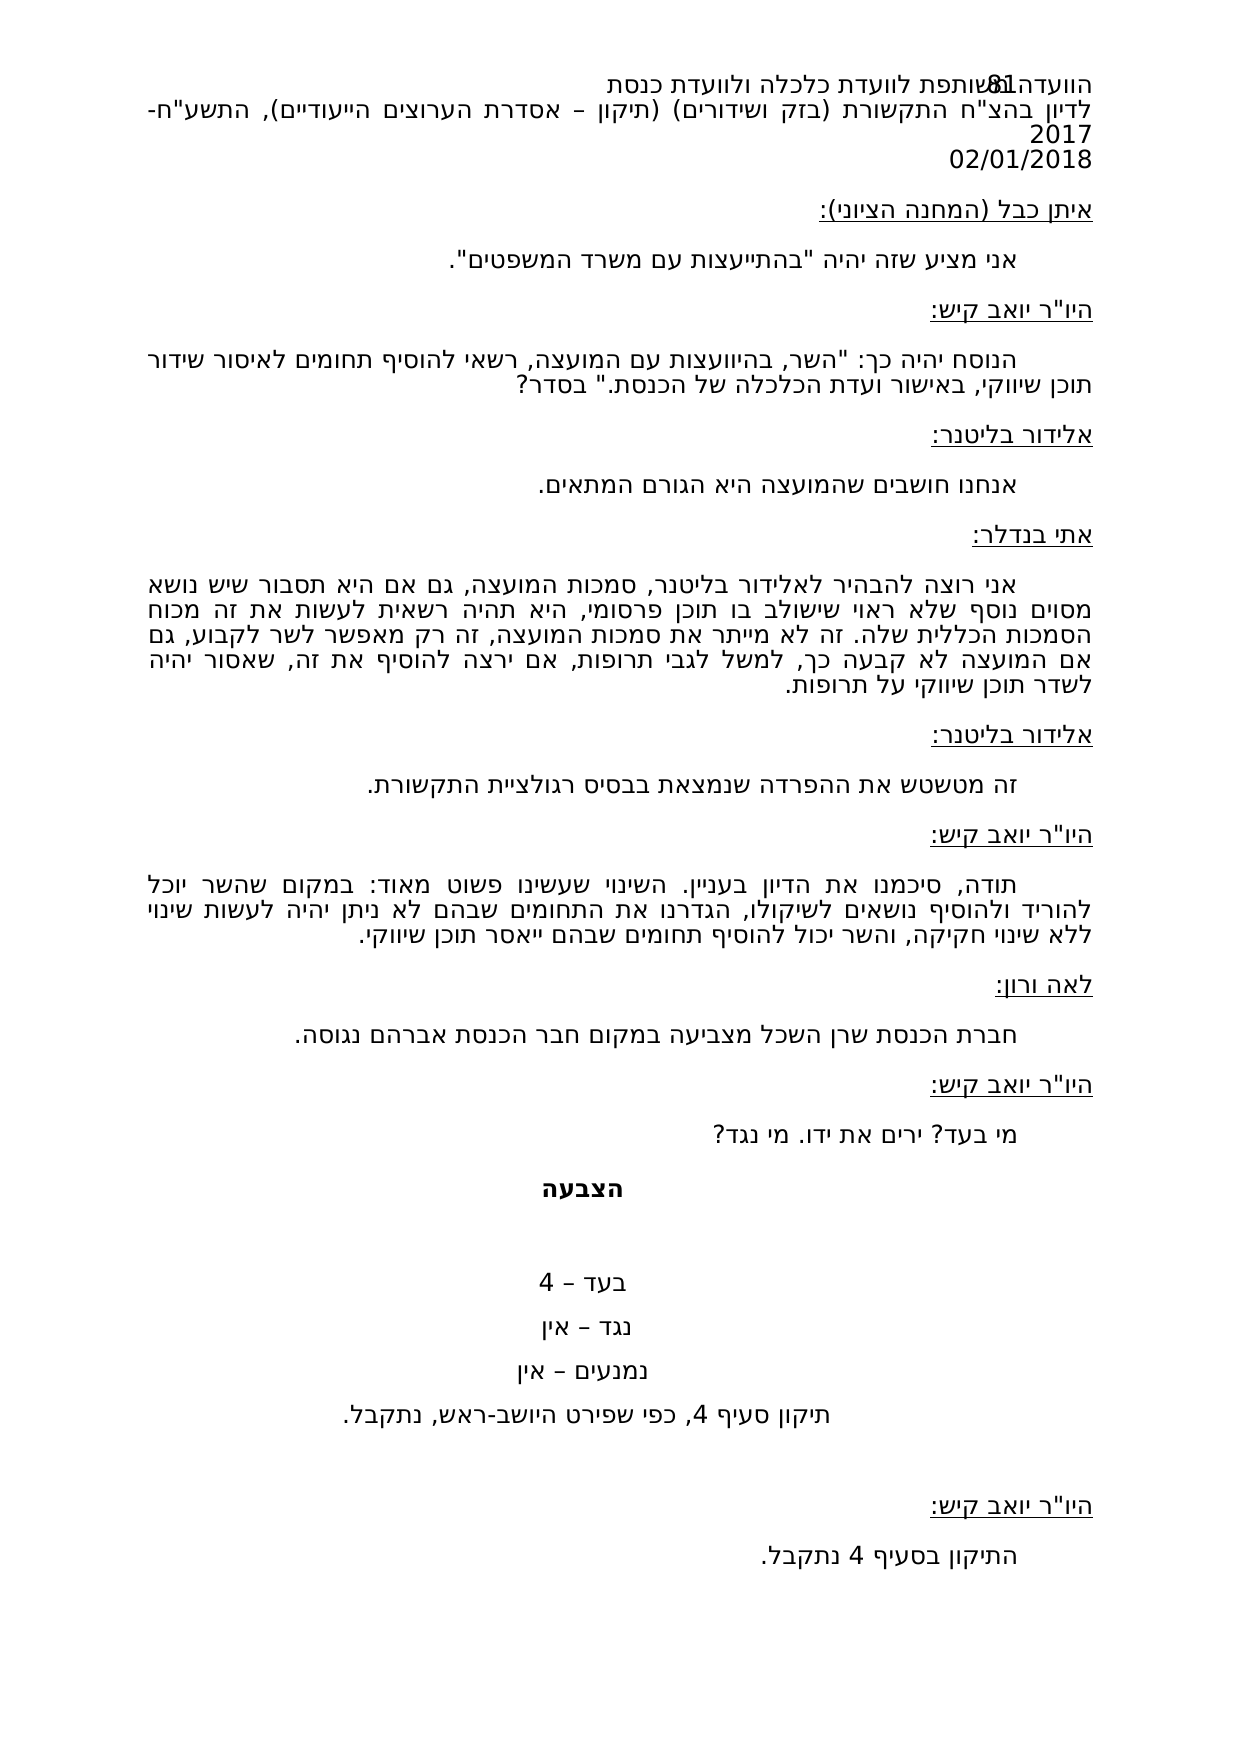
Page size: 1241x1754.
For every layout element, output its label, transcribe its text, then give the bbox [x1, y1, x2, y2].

text אתי בנדלר: [147, 524, 1093, 549]
text נגד – אין [147, 1312, 1093, 1342]
text לאה ורון: [147, 974, 1093, 999]
text מי בעד? ירים את ידו. מי נגד? [147, 1124, 1093, 1149]
text הצבעה [147, 1174, 1093, 1203]
text אני מציע שזה יהיה "בהתייעצות עם משרד המשפטים". [147, 249, 1093, 274]
text היו"ר יואב קיש: [147, 1074, 1093, 1099]
text אני רוצה להבהיר לאלידור בליטנר, סמכות המועצה, גם אם היא תסבור שיש נושא מסוים נוסף שלא ראוי שישולב בו תוכן פרסומי, היא תהיה רשאית לעשות את זה מכוח הסמכות הכללית שלה. זה לא מייתר את סמכות המועצה, זה רק מאפשר לשר לקבוע, גם אם המועצה לא קבעה כך, למשל לגבי תרופות, אם ירצה להוסיף את זה, שאסור יהיה לשדר תוכן שיווקי על תרופות. [147, 574, 1093, 699]
text אלידור בליטנר: [147, 424, 1093, 449]
text אלידור בליטנר: [147, 724, 1093, 749]
text חברת הכנסת שרן השכל מצביעה במקום חבר הכנסת אברהם נגוסה. [147, 1024, 1093, 1049]
text היו"ר יואב קיש: [147, 299, 1093, 324]
text הנוסח יהיה כך: "השר, בהיוועצות עם המועצה, רשאי להוסיף תחומים לאיסור שידור תוכן שיווקי, באישור ועדת הכלכלה של הכנסת." בסדר? [147, 349, 1093, 399]
text בעד – 4 [147, 1269, 1093, 1298]
text תיקון סעיף 4, כפי שפירט היושב-ראש, נתקבל. [147, 1400, 1093, 1429]
text היו"ר יואב קיש: [147, 1495, 1093, 1520]
text איתן כבל (המחנה הציוני): [147, 199, 1093, 224]
text נמנעים – אין [147, 1356, 1093, 1385]
text תודה, סיכמנו את הדיון בעניין. השינוי שעשינו פשוט מאוד: במקום שהשר יוכל להוריד ולהוסיף נושאים לשיקולו, הגדרנו את התחומים שבהם לא ניתן יהיה לעשות שינוי ללא שינוי חקיקה, והשר יכול להוסיף תחומים שבהם ייאסר תוכן שיווקי. [147, 874, 1093, 949]
text התיקון בסעיף 4 נתקבל. [147, 1545, 1093, 1570]
text אנחנו חושבים שהמועצה היא הגורם המתאים. [147, 474, 1093, 499]
text היו"ר יואב קיש: [147, 824, 1093, 849]
text זה מטשטש את ההפרדה שנמצאת בבסיס רגולציית התקשורת. [147, 774, 1093, 799]
